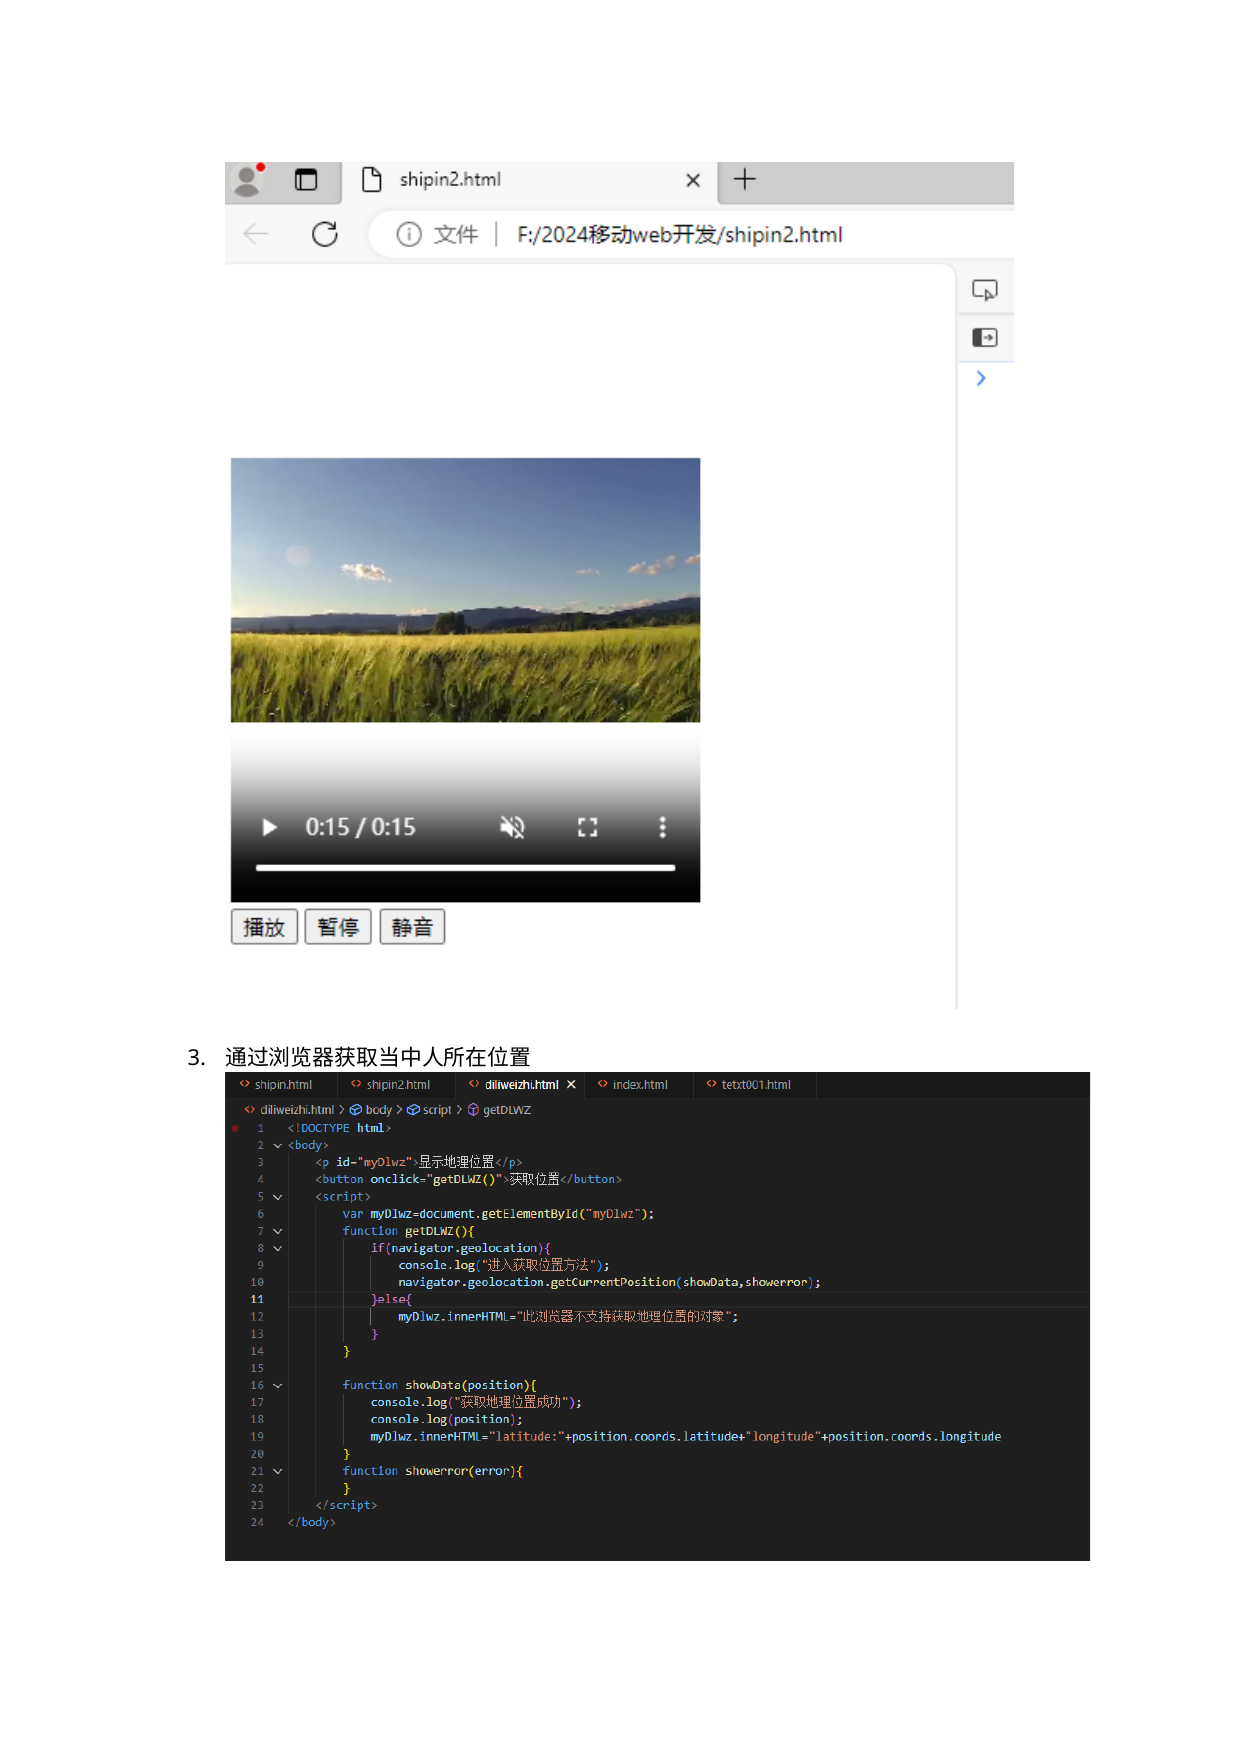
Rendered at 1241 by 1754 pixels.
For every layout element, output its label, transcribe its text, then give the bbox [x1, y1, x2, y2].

picture [225, 1072, 1091, 1561]
picture [225, 162, 1015, 1009]
list 通过浏览器获取当中人所在位置 [187, 1039, 1053, 1072]
